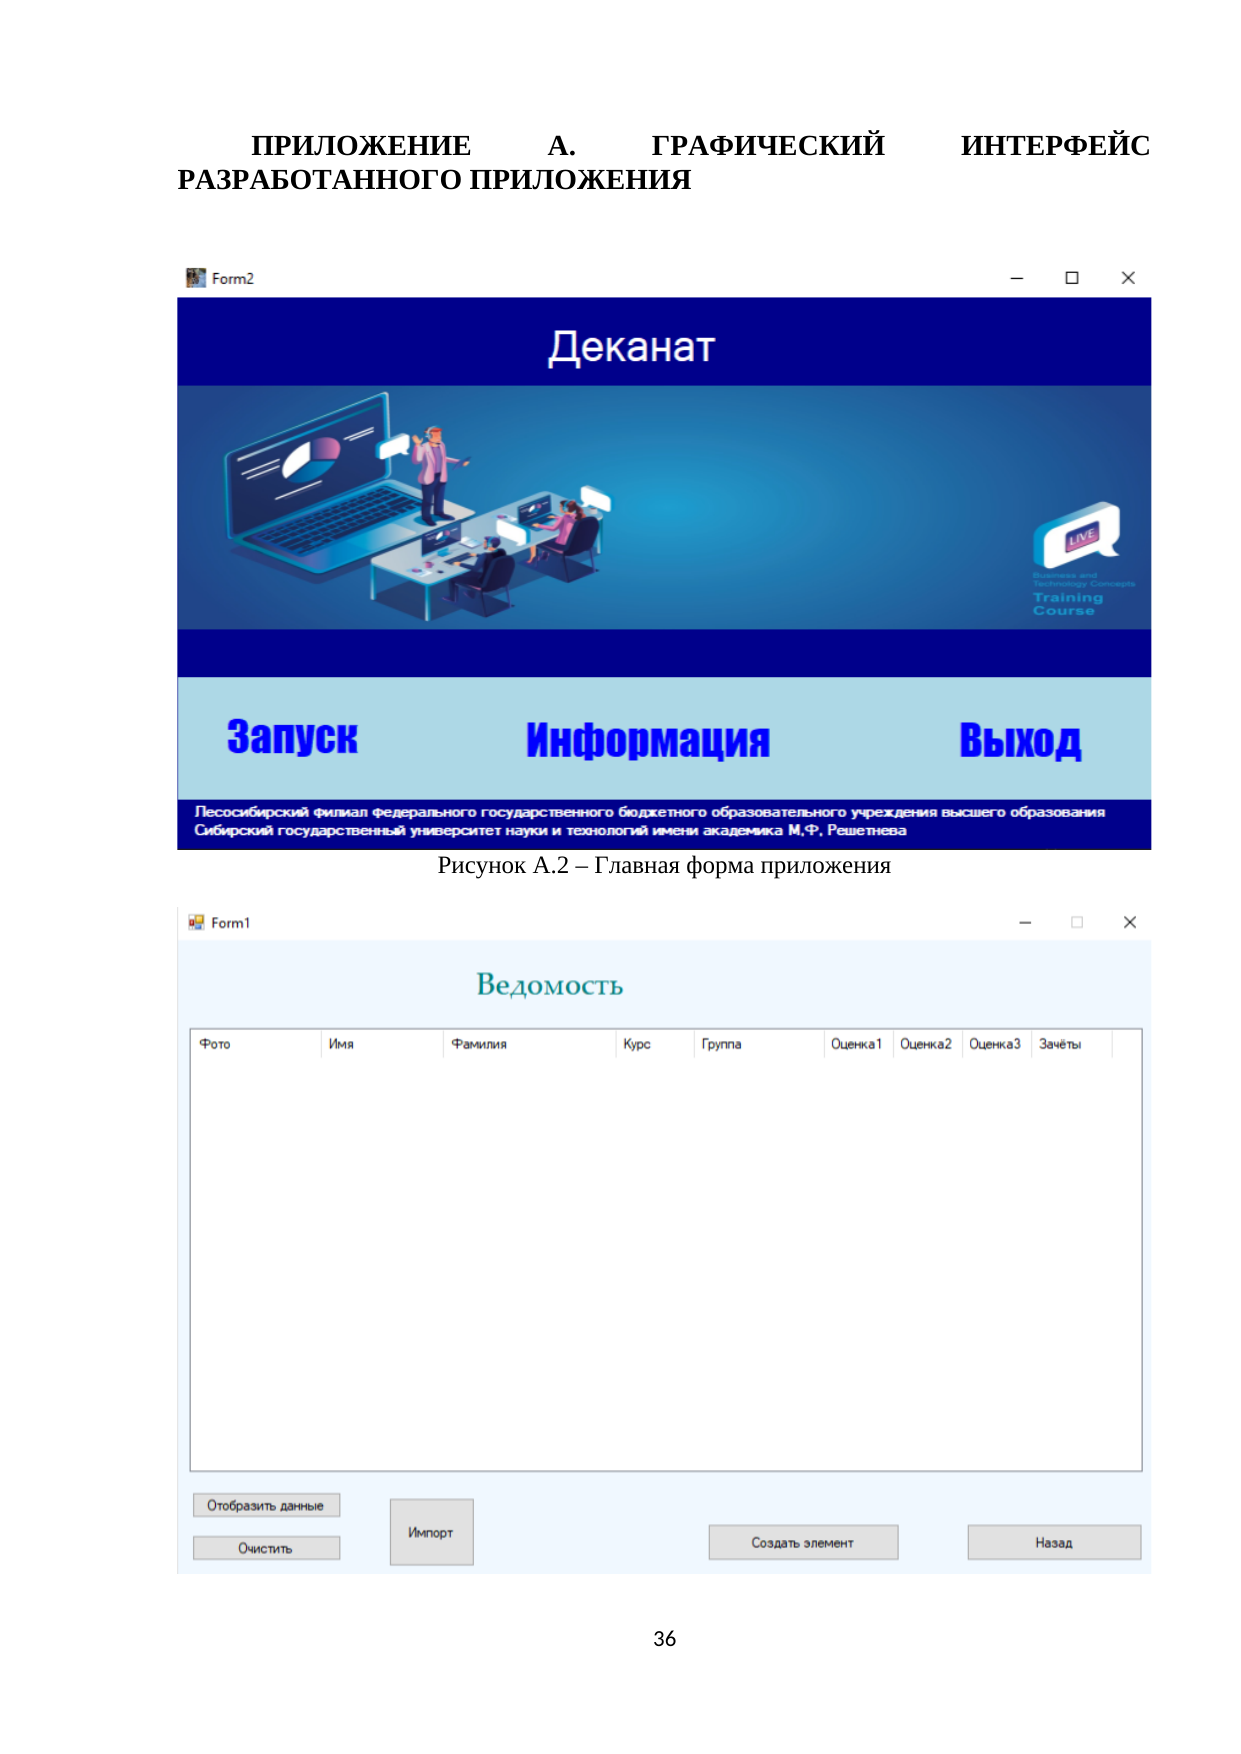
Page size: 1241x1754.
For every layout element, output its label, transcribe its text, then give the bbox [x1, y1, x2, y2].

picture [177, 262, 1152, 850]
text Рисунок А.2 – Главная форма приложения [177, 850, 1152, 879]
picture [177, 907, 1152, 1574]
text ПРИЛОЖЕНИЕ А. ГРАФИЧЕСКИЙ ИНТЕРФЕЙС РАЗРАБОТАННОГО ПРИЛОЖЕНИЯ [177, 128, 1152, 195]
